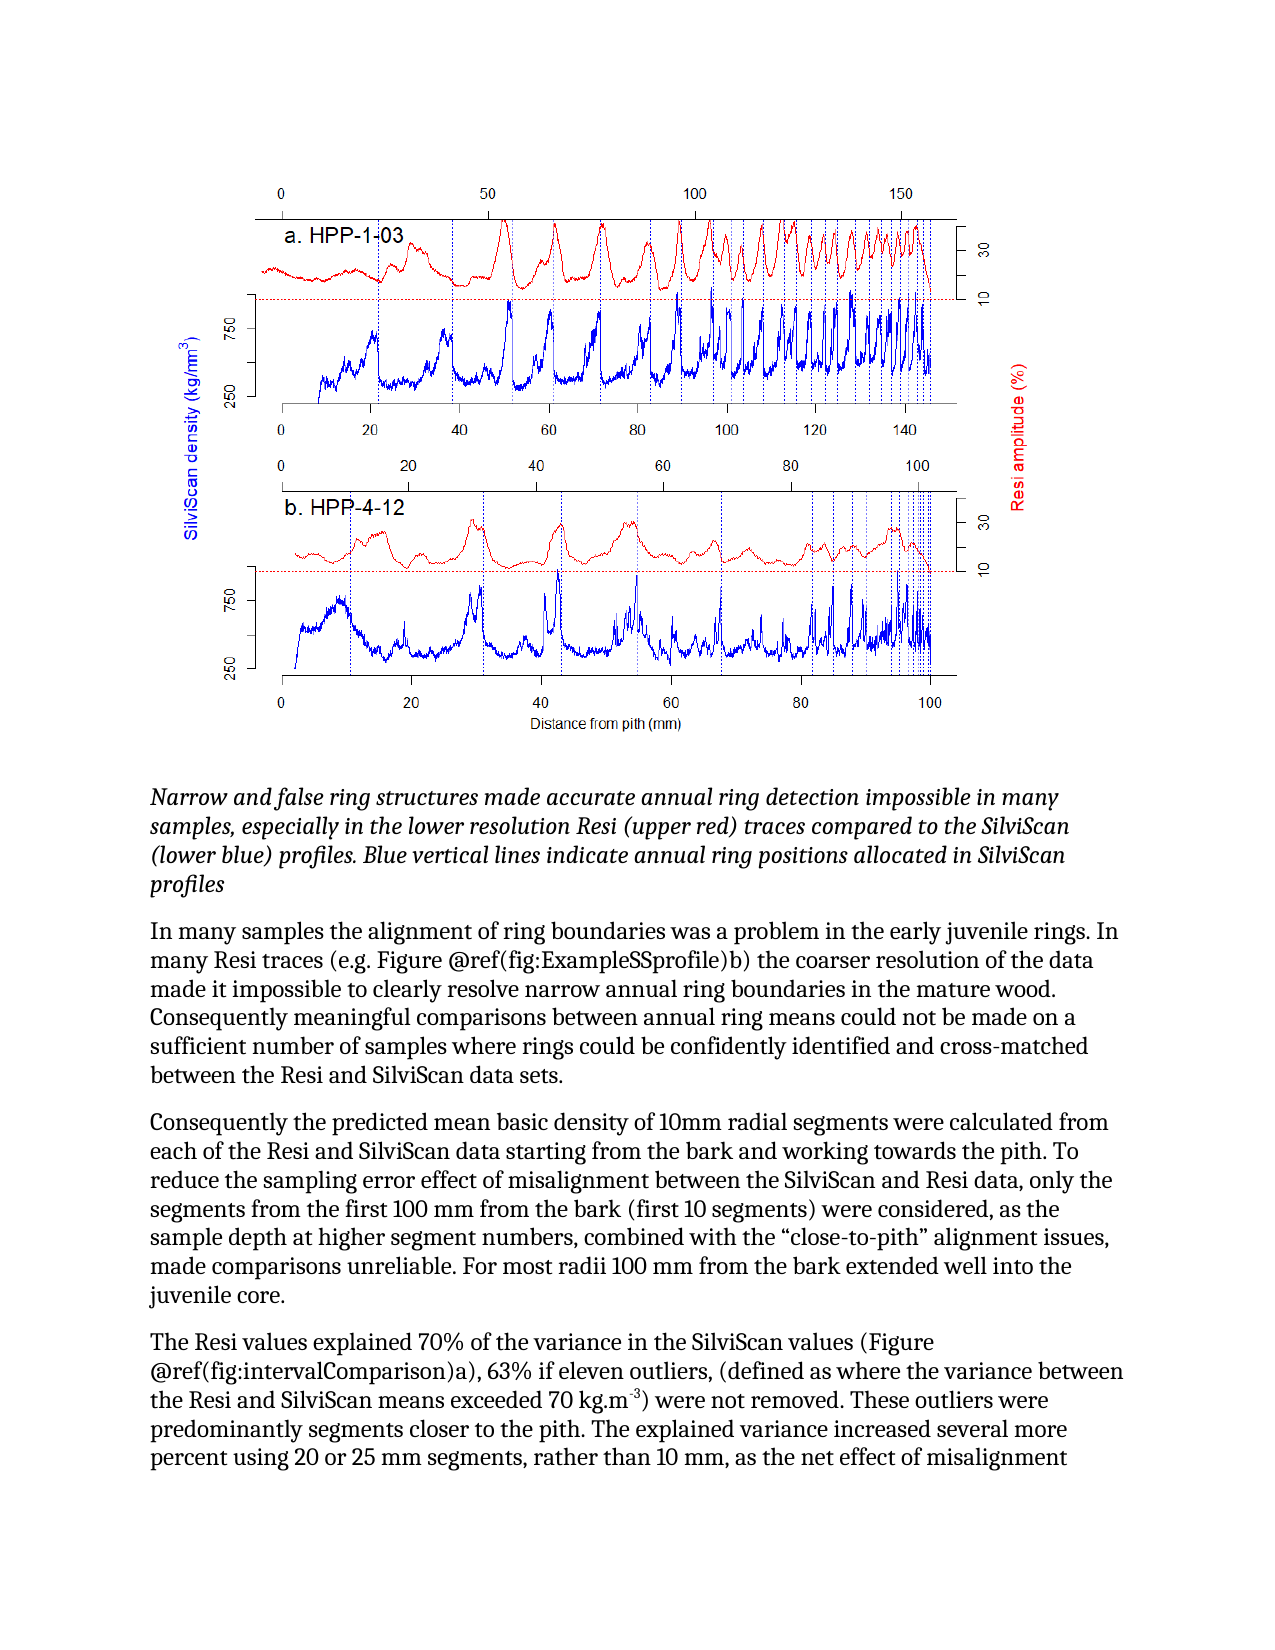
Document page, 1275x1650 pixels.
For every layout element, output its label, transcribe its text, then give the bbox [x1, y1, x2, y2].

text Narrow and false ring structures made accurate annual ring detection impossible in many samples, especially in the lower resolution Resi (upper red) traces compared to the SilviScan (lower blue) profiles. Blue vertical lines indicate annual ring positions allocated in SilviScan profiles [150, 783, 1125, 898]
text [150, 1328, 1125, 1472]
text In many samples the alignment of ring boundaries was a problem in the early juvenile rings. In many Resi traces (e.g. Figure @ref(fig:ExampleSSprofile)b) the coarser resolution of the data made it impossible to clearly resolve narrow annual ring boundaries in the mature wood. Consequently meaningful comparisons between annual ring means could not be made on a sufficient number of samples where rings could be confidently identified and cross-matched between the Resi and SilviScan data sets. [150, 917, 1125, 1089]
text Consequently the predicted mean basic density of 10mm radial segments were calculated from each of the Resi and SilviScan data starting from the bark and working towards the pith. To reduce the sampling error effect of misalignment between the SilviScan and Resi data, only the segments from the first 100 mm from the bark (first 10 segments) were considered, as the sample depth at higher segment numbers, combined with the “close-to-pith” alignment issues, made comparisons unreliable. For most radii 100 mm from the bark extended well into the juvenile core. [150, 1108, 1125, 1309]
picture [168, 150, 1044, 763]
